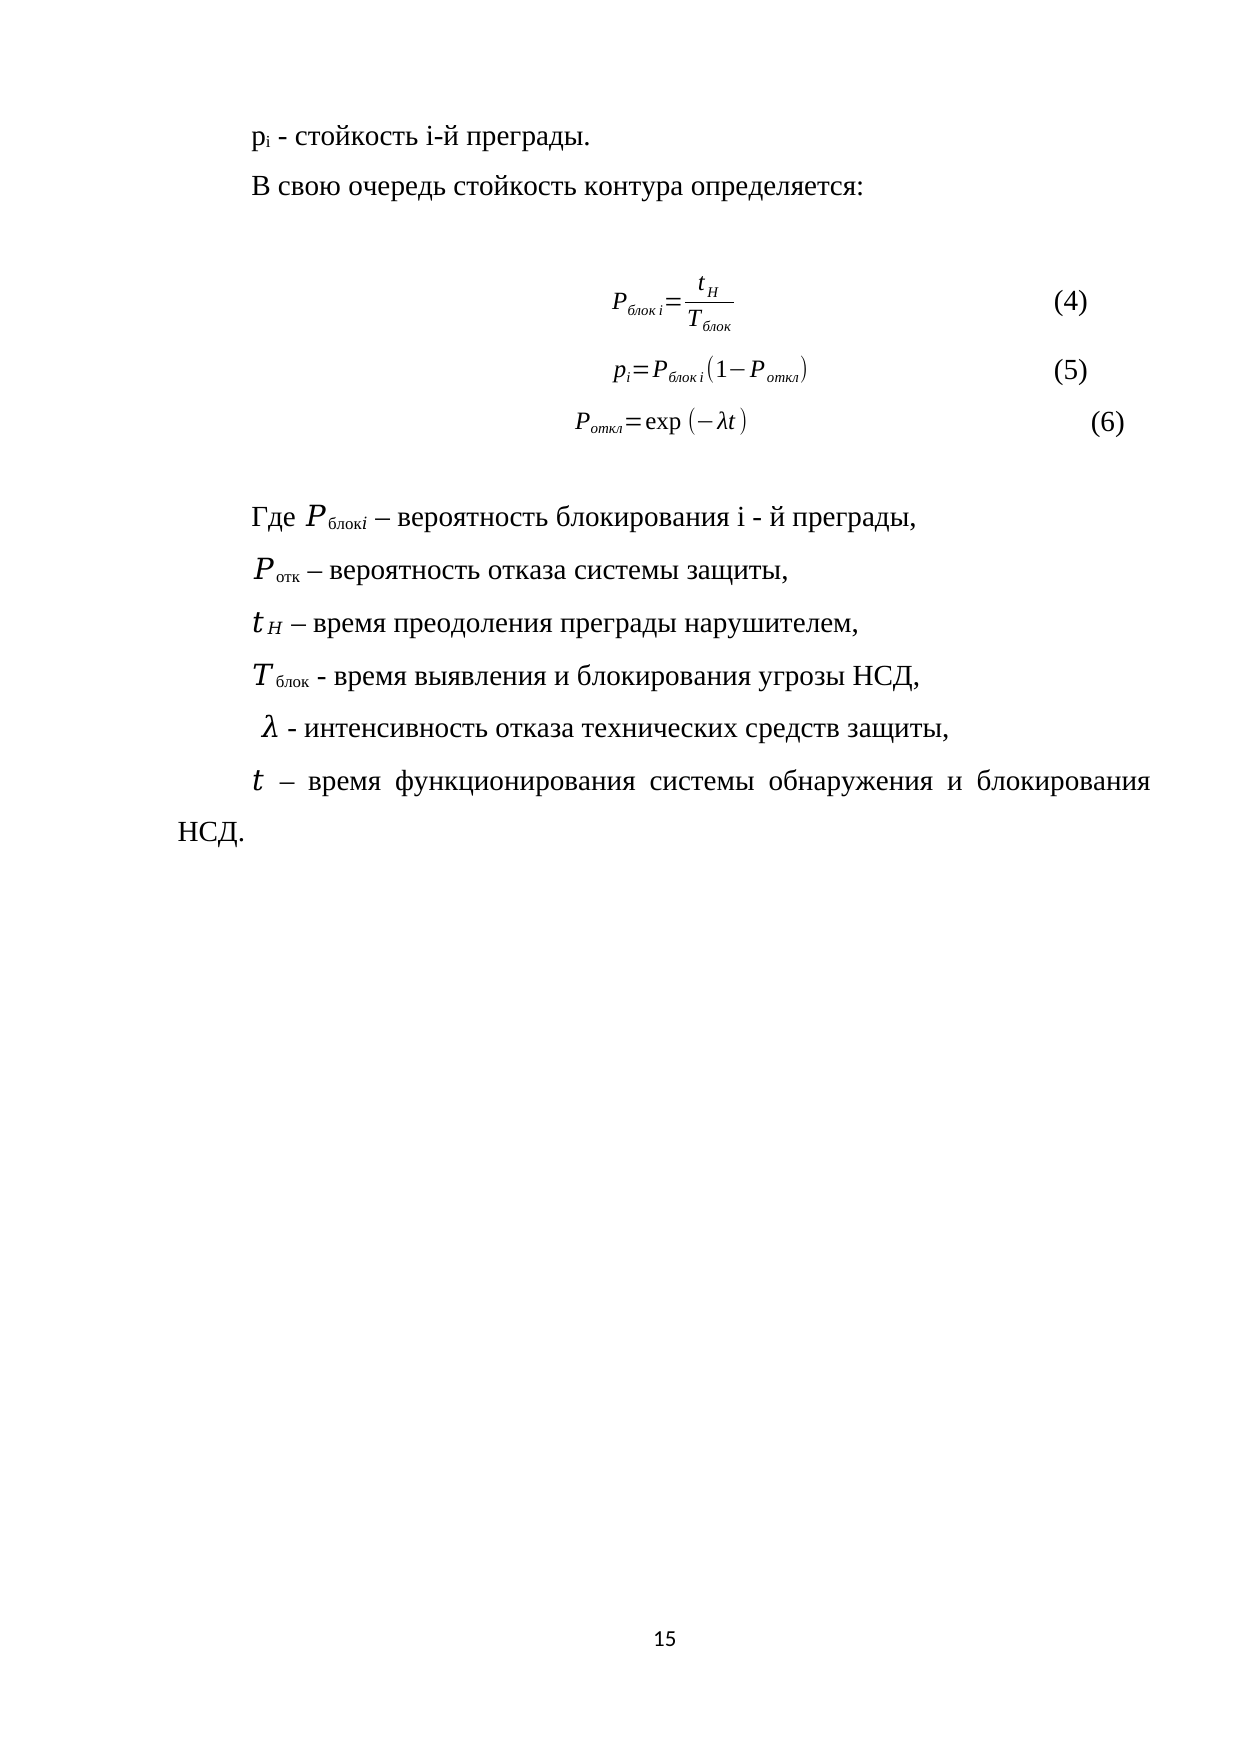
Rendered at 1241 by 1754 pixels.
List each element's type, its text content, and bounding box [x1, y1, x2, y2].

text 𝜆 - интенсивность отказа технических средств защиты, [177, 709, 1152, 744]
text Где 𝛲блок𝑖 – вероятность блокирования i - й преграды, [177, 498, 1152, 533]
text 𝛲отк – вероятность отказа системы защиты, [177, 551, 1152, 586]
text (5) [473, 352, 1152, 387]
text 𝑇блок - время выявления и блокирования угрозы НСД, [177, 656, 1152, 691]
text 𝑡𝐻 – время преодоления преграды нарушителем, [177, 603, 1152, 638]
text (6) [473, 404, 1152, 439]
text 𝑡 – время функционирования системы обнаружения и блокирования НСД. [177, 762, 1152, 847]
text (4) [546, 269, 1152, 335]
text В свою очередь стойкость контура определяется: [177, 168, 1152, 202]
text pi - стойкость i-й преграды. [177, 118, 1152, 152]
